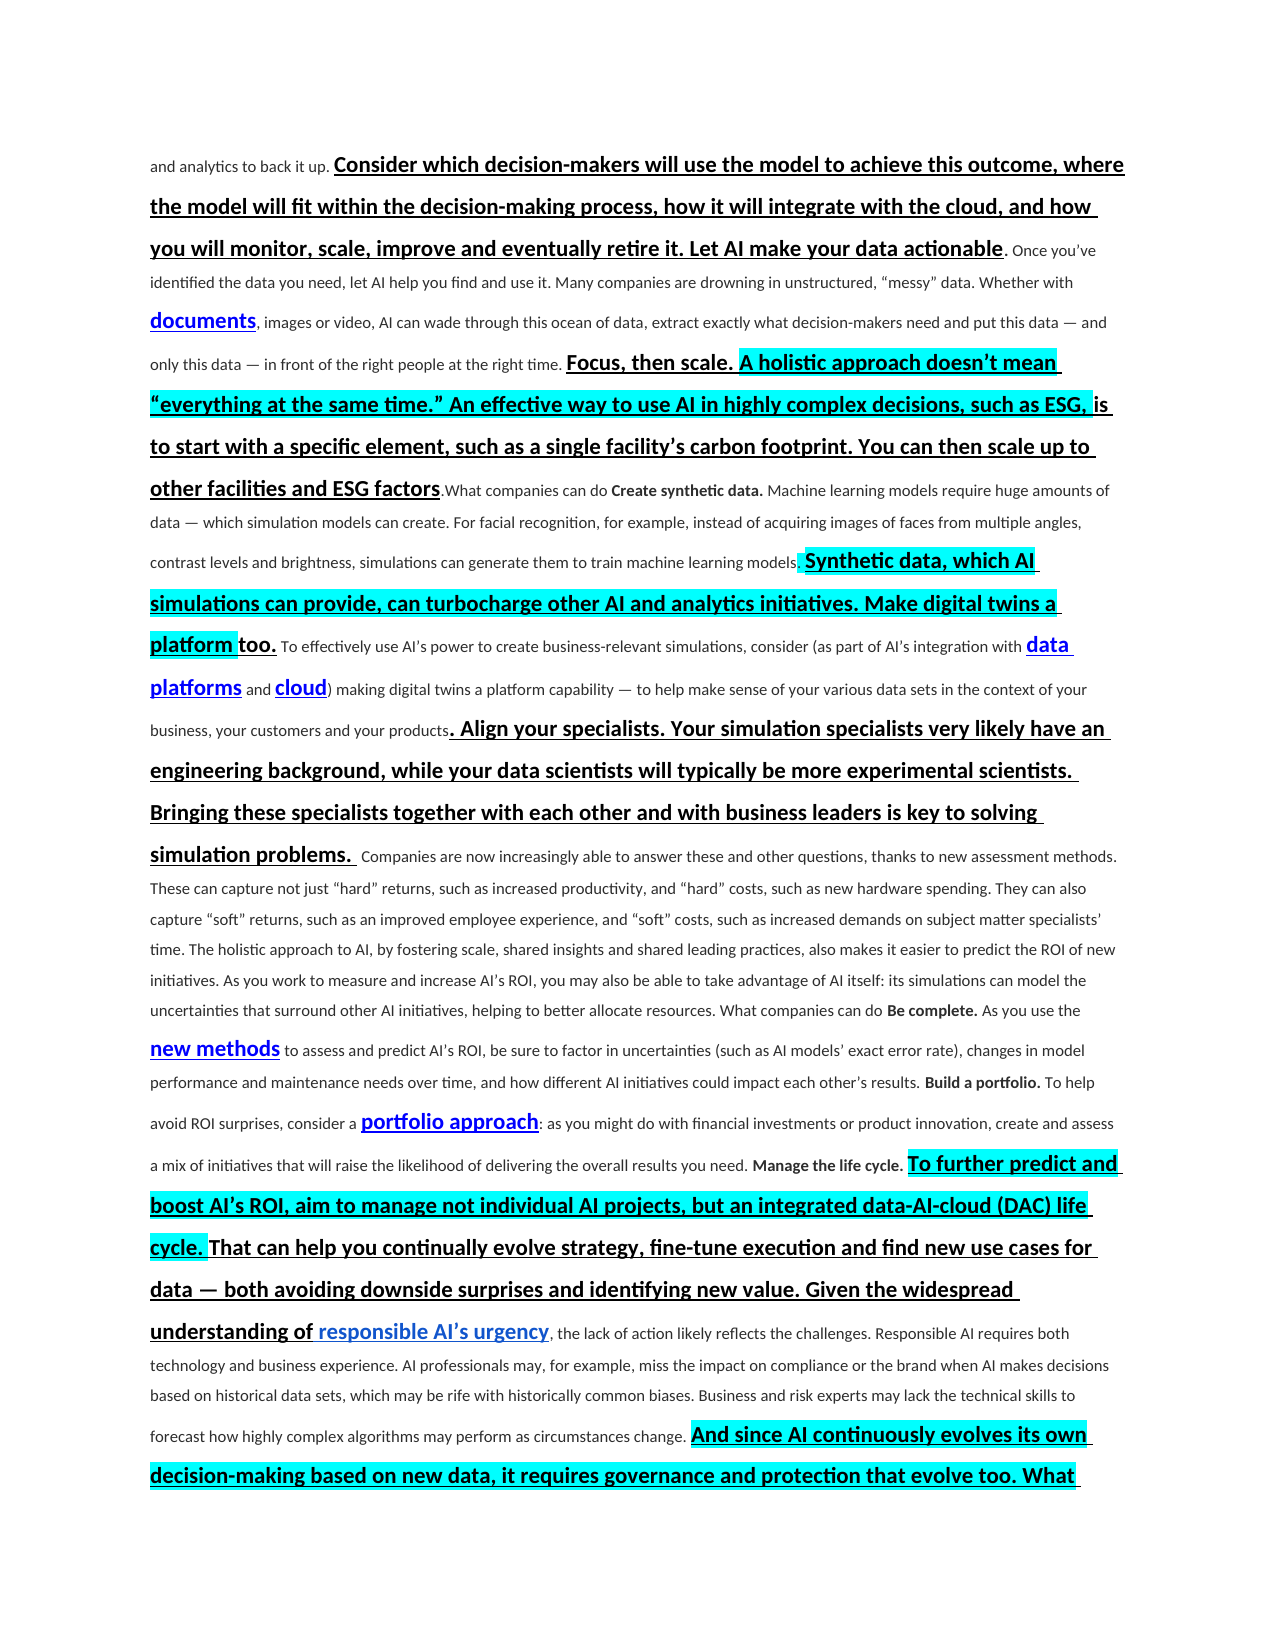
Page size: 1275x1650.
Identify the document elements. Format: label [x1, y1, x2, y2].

text [150, 150, 1125, 1490]
